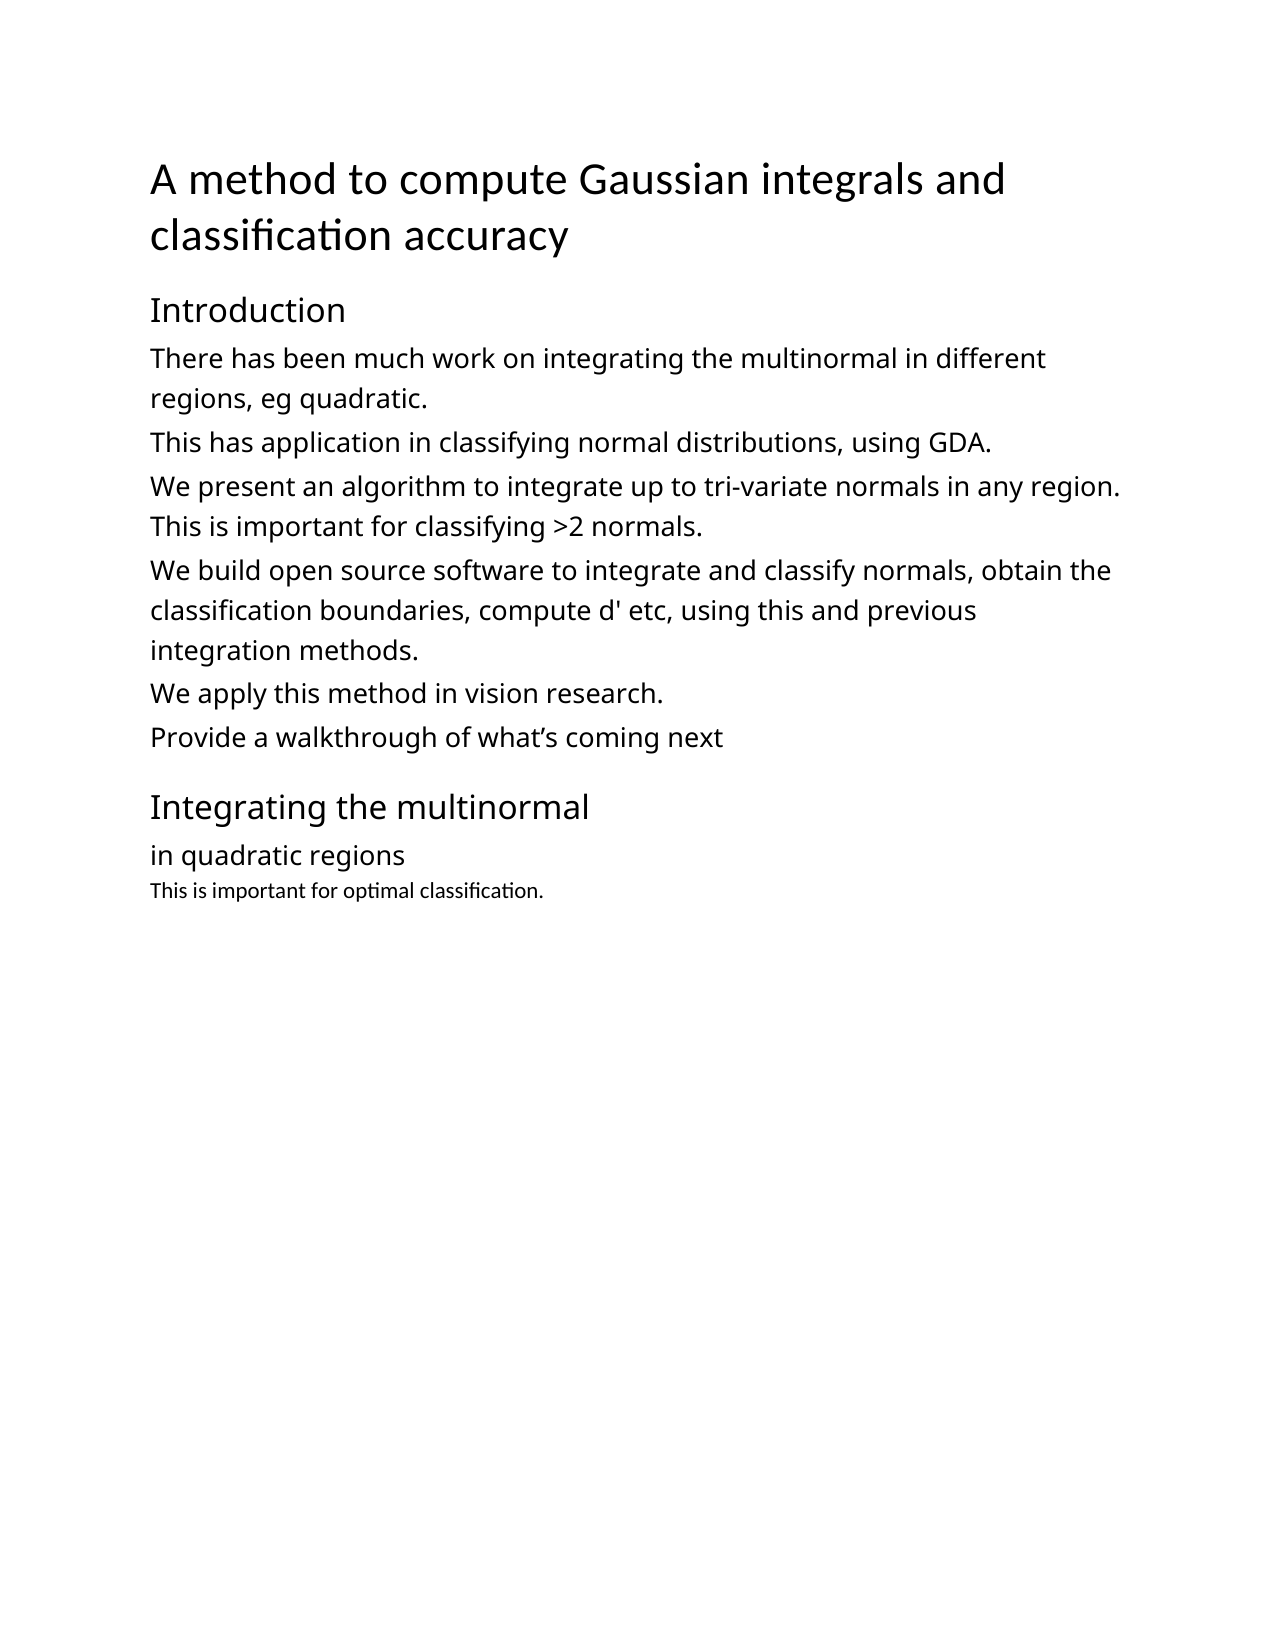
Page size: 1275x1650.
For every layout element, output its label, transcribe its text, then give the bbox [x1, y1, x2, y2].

subtitle Integrating the multinormal [150, 784, 1125, 829]
subtitle in quadratic regions [150, 837, 1125, 874]
subtitle Provide a walkthrough of what’s coming next [150, 719, 1125, 756]
subtitle This has application in classifying normal distributions, using GDA. [150, 424, 1125, 461]
subtitle We build open source software to integrate and classify normals, obtain the classification boundaries, compute d' etc, using this and previous integration methods. [150, 551, 1125, 668]
subtitle We present an algorithm to integrate up to tri-variate normals in any region. This is important for classifying >2 normals. [150, 468, 1125, 544]
subtitle Introduction [150, 287, 1125, 332]
text This is important for optimal classification. [150, 877, 1125, 905]
subtitle We apply this method in vision research. [150, 675, 1125, 712]
title A method to compute Gaussian integrals and classification accuracy [150, 150, 1125, 262]
subtitle There has been much work on integrating the multinormal in different regions, eg quadratic. [150, 340, 1125, 417]
